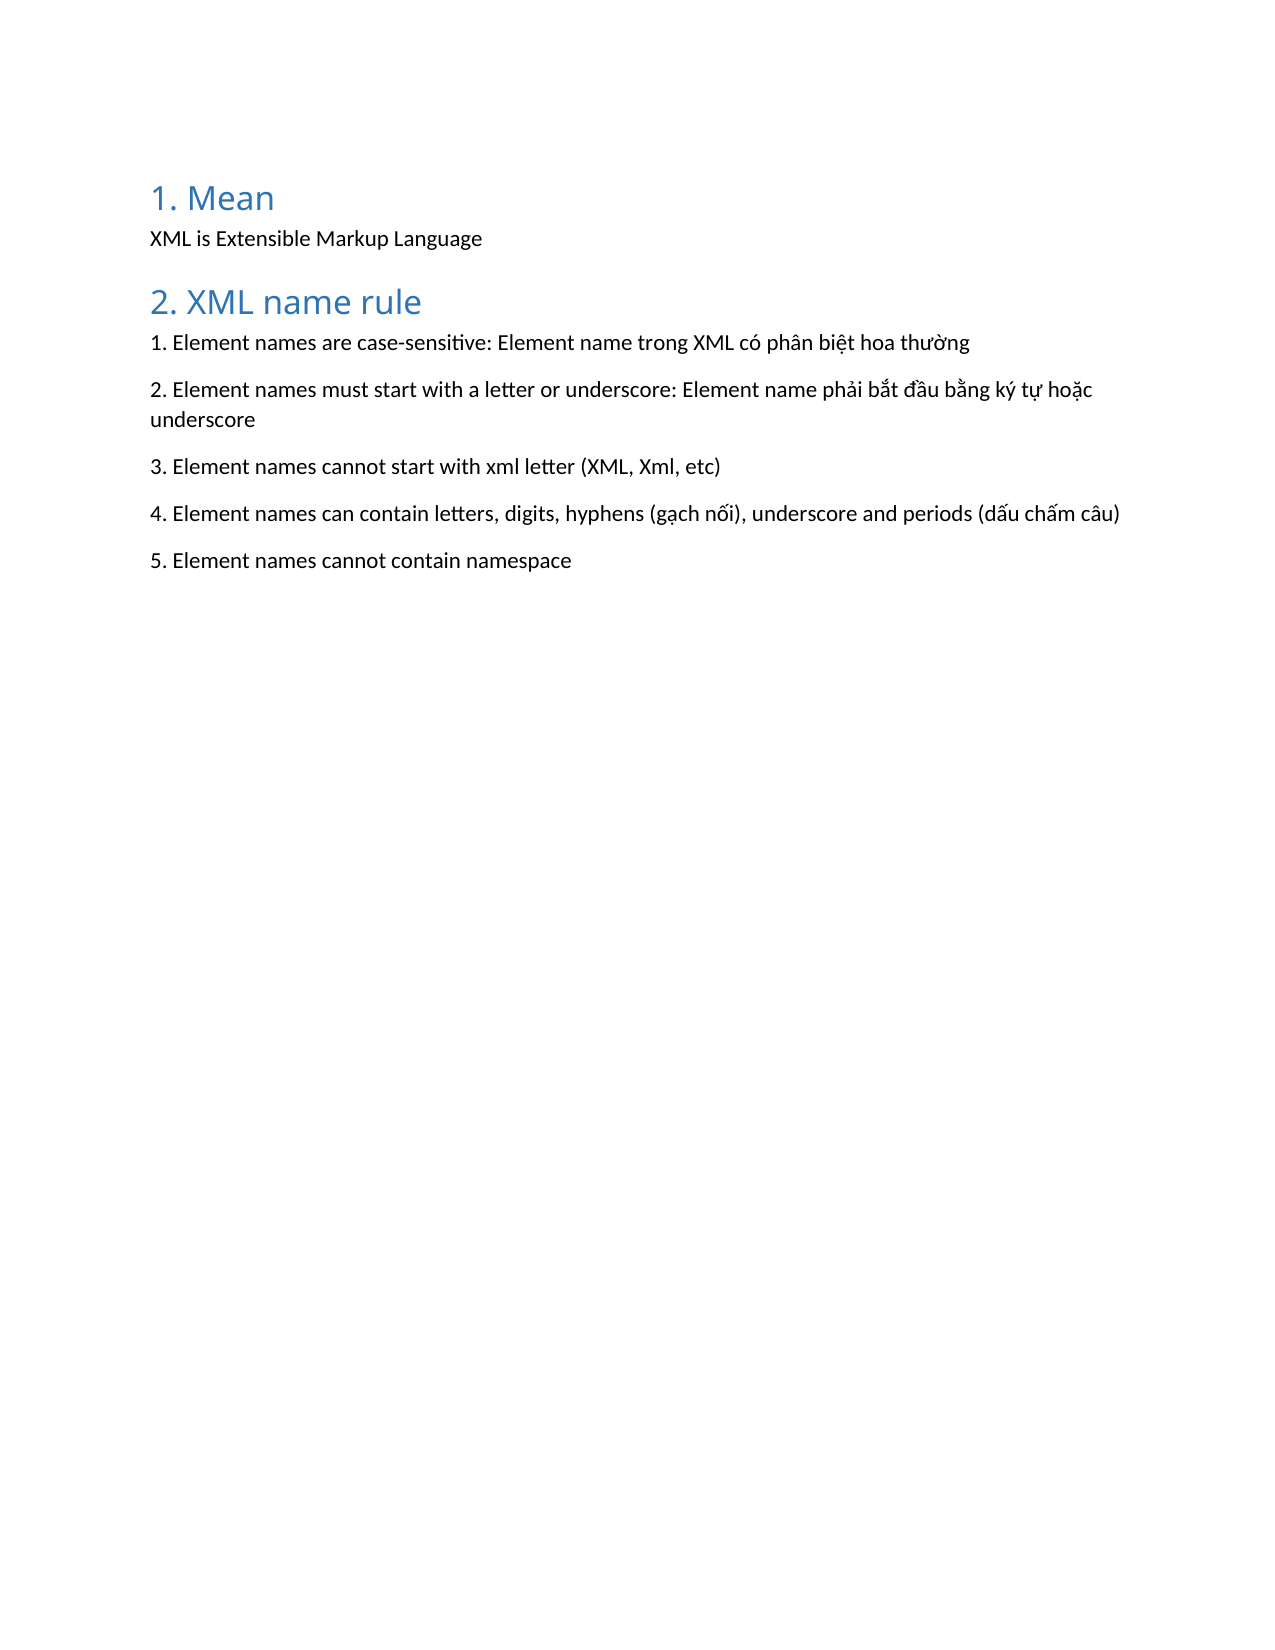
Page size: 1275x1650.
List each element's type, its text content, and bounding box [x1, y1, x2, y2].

text 3. Element names cannot start with xml letter (XML, Xml, etc) [150, 452, 1125, 480]
text 4. Element names can contain letters, digits, hyphens (gạch nối), underscore and periods (dấu chấm câu) [150, 499, 1125, 527]
text XML is Extensible Markup Language [150, 224, 1125, 252]
text 5. Element names cannot contain namespace [150, 546, 1125, 574]
text 2. Element names must start with a letter or underscore: Element name phải bắt đầu bằng ký tự hoặc underscore [150, 375, 1125, 433]
subtitle 1. Mean [150, 175, 1125, 220]
text 1. Element names are case-sensitive: Element name trong XML có phân biệt hoa thường [150, 328, 1125, 356]
subtitle 2. XML name rule [150, 279, 1125, 324]
